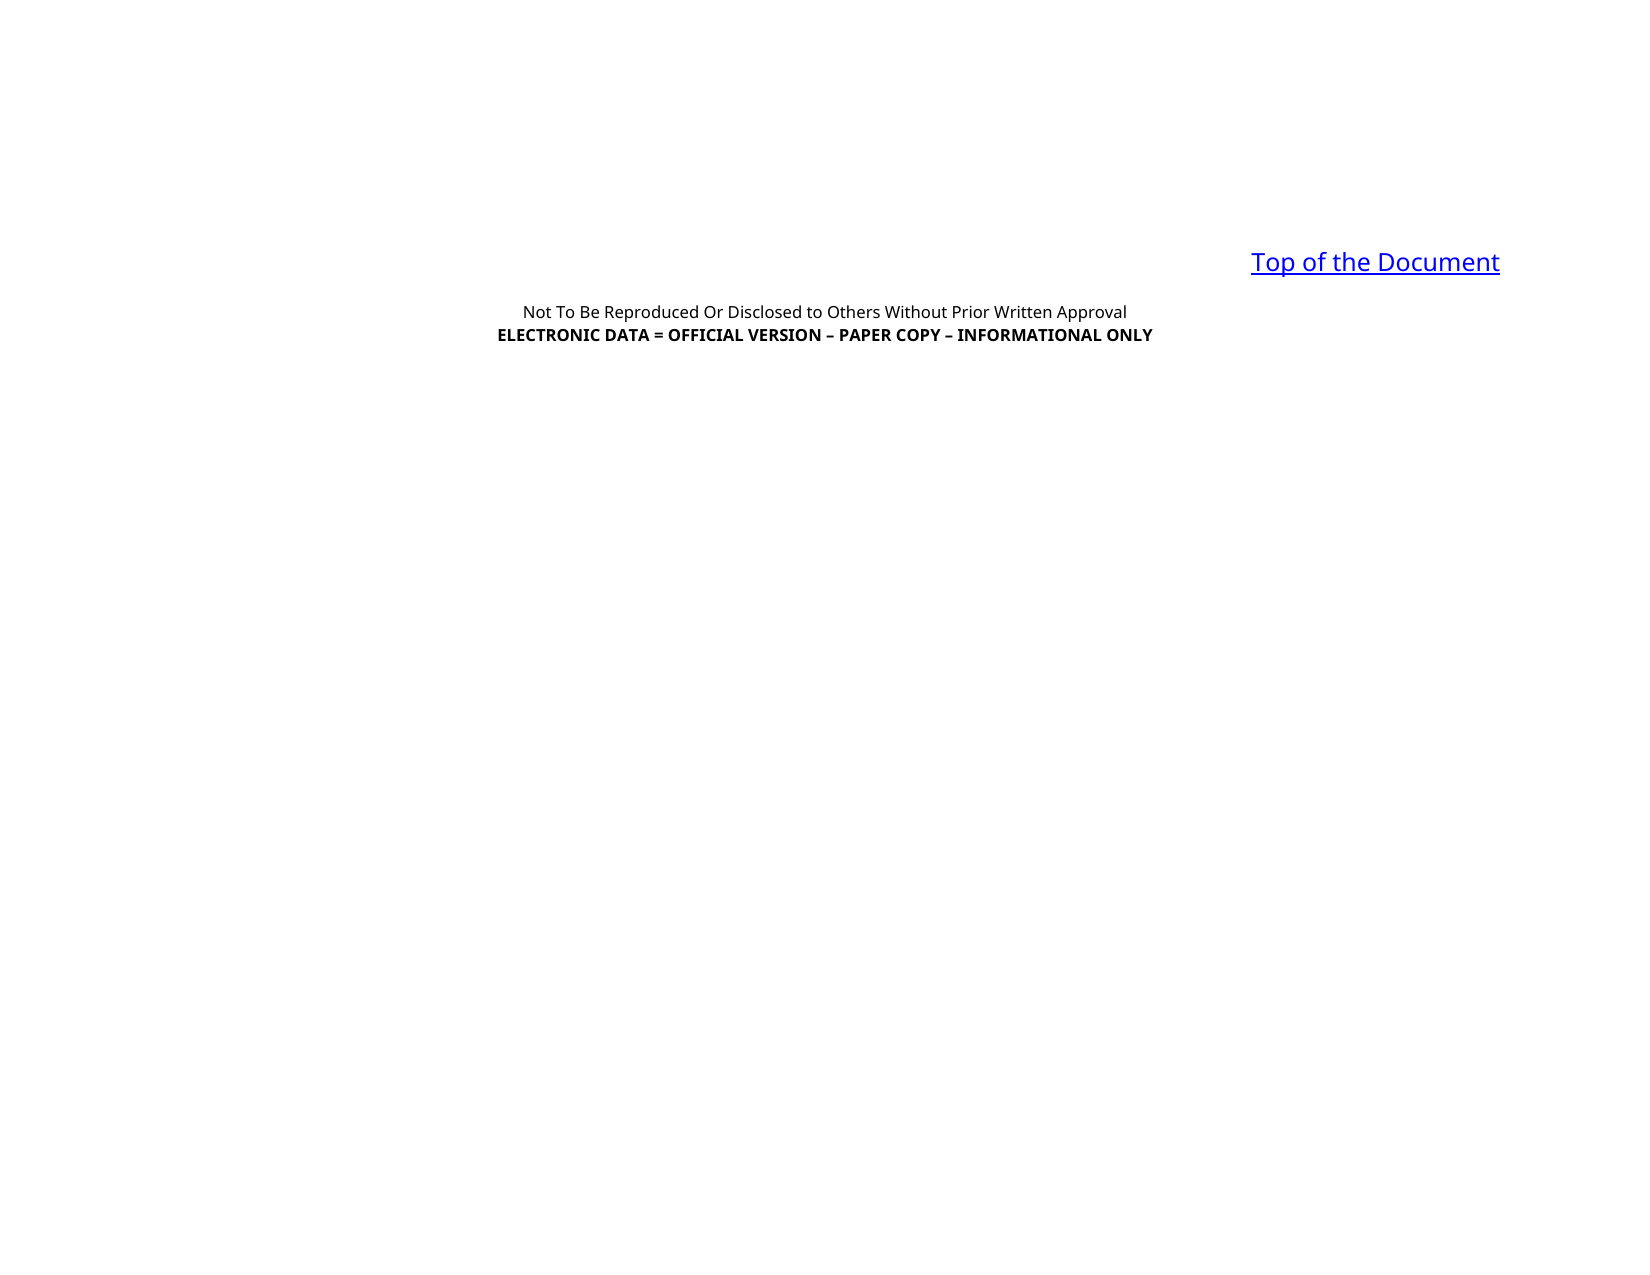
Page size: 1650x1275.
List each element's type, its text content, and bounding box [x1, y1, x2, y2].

text Not To Be Reproduced Or Disclosed to Others Without Prior Written Approval [150, 301, 1500, 324]
text ELECTRONIC DATA = OFFICIAL VERSION – PAPER COPY – INFORMATIONAL ONLY [150, 324, 1500, 347]
text Top of the Document [150, 244, 1500, 278]
